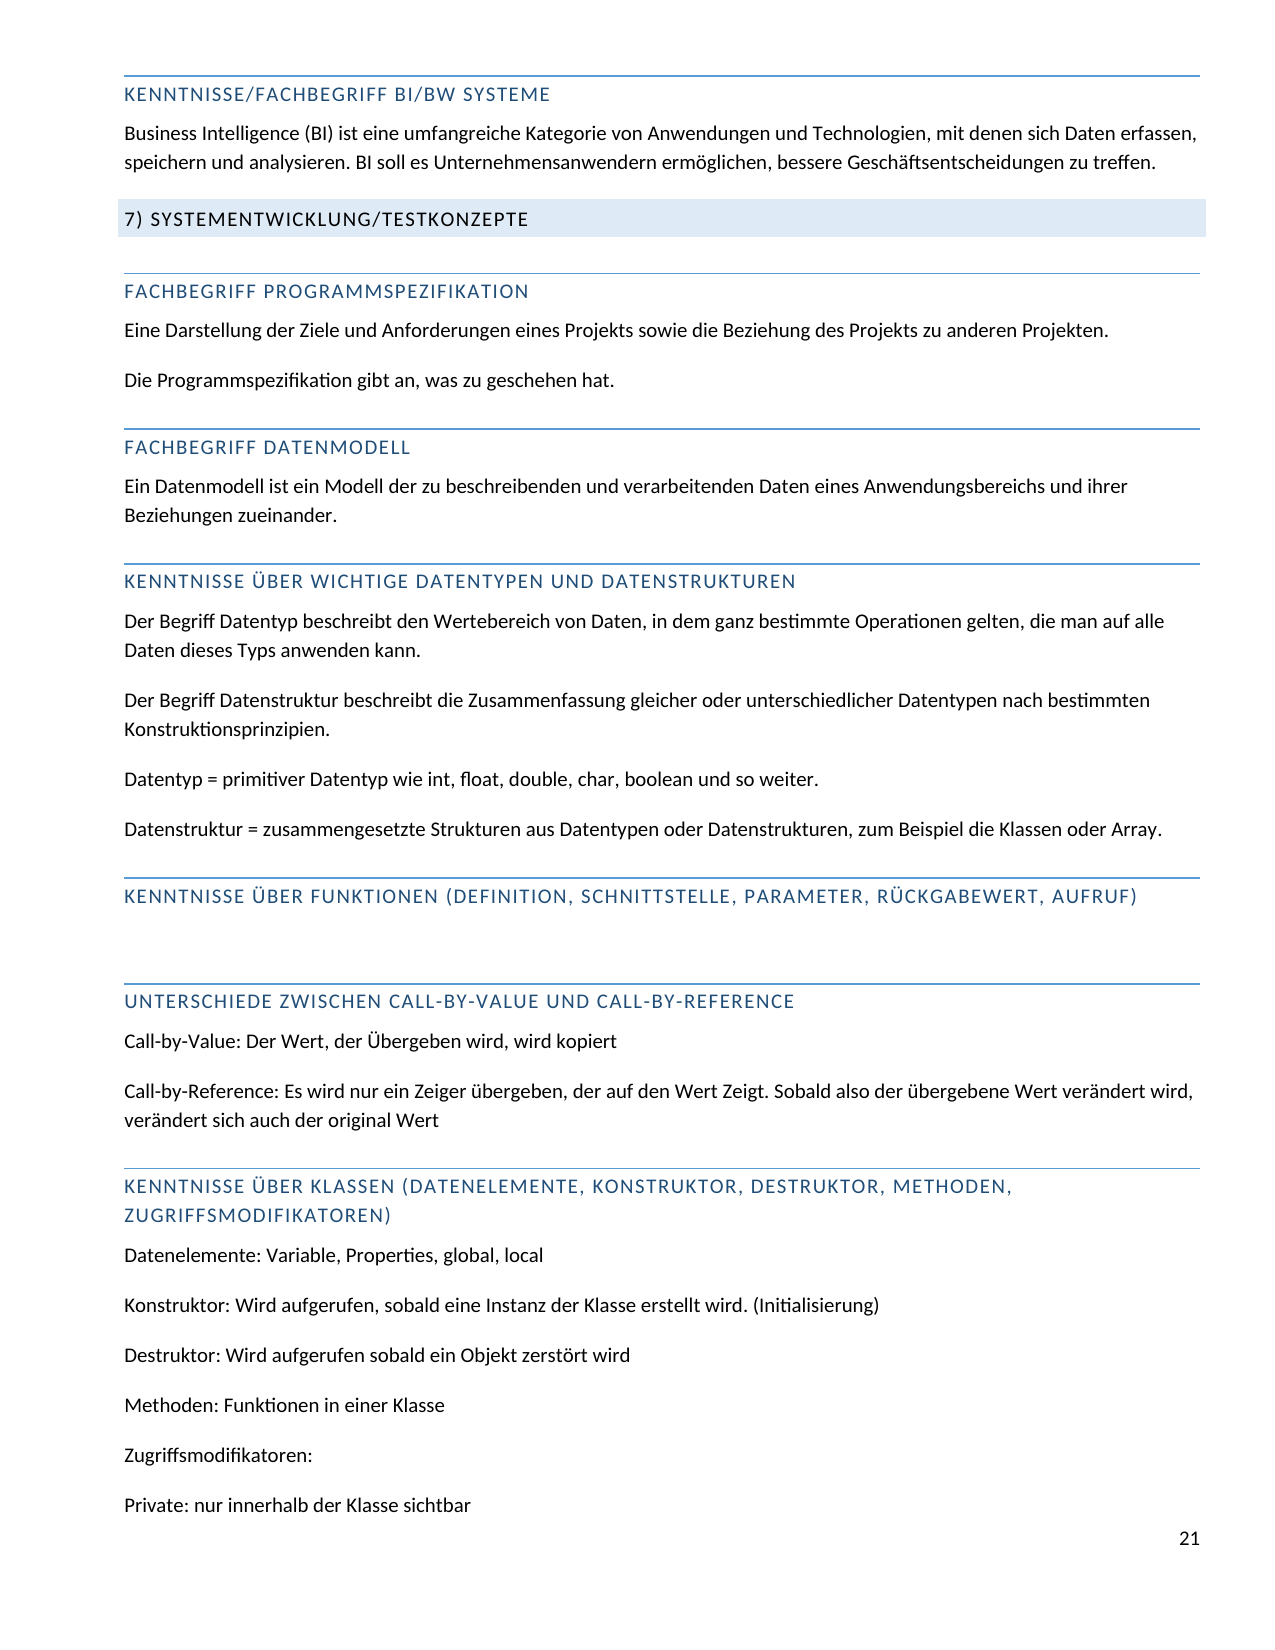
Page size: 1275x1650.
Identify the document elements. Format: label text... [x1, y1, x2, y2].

text Destruktor: Wird aufgerufen sobald ein Objekt zerstört wird [124, 1342, 1200, 1368]
text Business Intelligence (BI) ist eine umfangreiche Kategorie von Anwendungen und Technologien, mit denen sich Daten erfassen, speichern und analysieren. BI soll es Unternehmensanwendern ermöglichen, bessere Geschäftsentscheidungen zu treffen. [124, 120, 1200, 175]
subtitle Kenntnisse/Fachbegriff BI/BW Systeme [124, 77, 1200, 106]
subtitle 7) Systementwicklung/Testkonzepte [124, 206, 1200, 231]
text Konstruktor: Wird aufgerufen, sobald eine Instanz der Klasse erstellt wird. (Initialisierung) [124, 1292, 1200, 1318]
text Datentyp = primitiver Datentyp wie int, float, double, char, boolean und so weiter. [124, 767, 1200, 792]
text Call-by-Value: Der Wert, der Übergeben wird, wird kopiert [124, 1028, 1200, 1053]
text Datenelemente: Variable, Properties, global, local [124, 1242, 1200, 1268]
subtitle Kenntnisse über Funktionen (Definition, Schnittstelle, Parameter, Rückgabewert, Aufruf) [124, 879, 1200, 908]
subtitle Fachbegriff Datenmodell [124, 430, 1200, 459]
text Der Begriff Datentyp beschreibt den Wertebereich von Daten, in dem ganz bestimmte Operationen gelten, die man auf alle Daten dieses Typs anwenden kann. [124, 608, 1200, 663]
subtitle Fachbegriff Programmspezifikation [124, 274, 1200, 303]
subtitle Unterschiede zwischen Call-By-Value und Call-By-Reference [124, 985, 1200, 1014]
text Private: nur innerhalb der Klasse sichtbar [124, 1492, 1200, 1518]
text Zugriffsmodifikatoren: [124, 1442, 1200, 1468]
text Eine Darstellung der Ziele und Anforderungen eines Projekts sowie die Beziehung des Projekts zu anderen Projekten. [124, 318, 1200, 343]
text Die Programmspezifikation gibt an, was zu geschehen hat. [124, 368, 1200, 393]
text Der Begriff Datenstruktur beschreibt die Zusammenfassung gleicher oder unterschiedlicher Datentypen nach bestimmten Konstruktionsprinzipien. [124, 687, 1200, 742]
text Call-by-Reference: Es wird nur ein Zeiger übergeben, der auf den Wert Zeigt. Sobald also der übergebene Wert verändert wird, verändert sich auch der original Wert [124, 1078, 1200, 1133]
subtitle Kenntnisse über Klassen (Datenelemente, Konstruktor, Destruktor, Methoden, Zugriffsmodifikatoren) [124, 1169, 1200, 1228]
subtitle Kenntnisse über wichtige Datentypen und Datenstrukturen [124, 565, 1200, 594]
text Methoden: Funktionen in einer Klasse [124, 1392, 1200, 1418]
text Datenstruktur = zusammengesetzte Strukturen aus Datentypen oder Datenstrukturen, zum Beispiel die Klassen oder Array. [124, 817, 1200, 842]
text Ein Datenmodell ist ein Modell der zu beschreibenden und verarbeitenden Daten eines Anwendungsbereichs und ihrer Beziehungen zueinander. [124, 473, 1200, 528]
